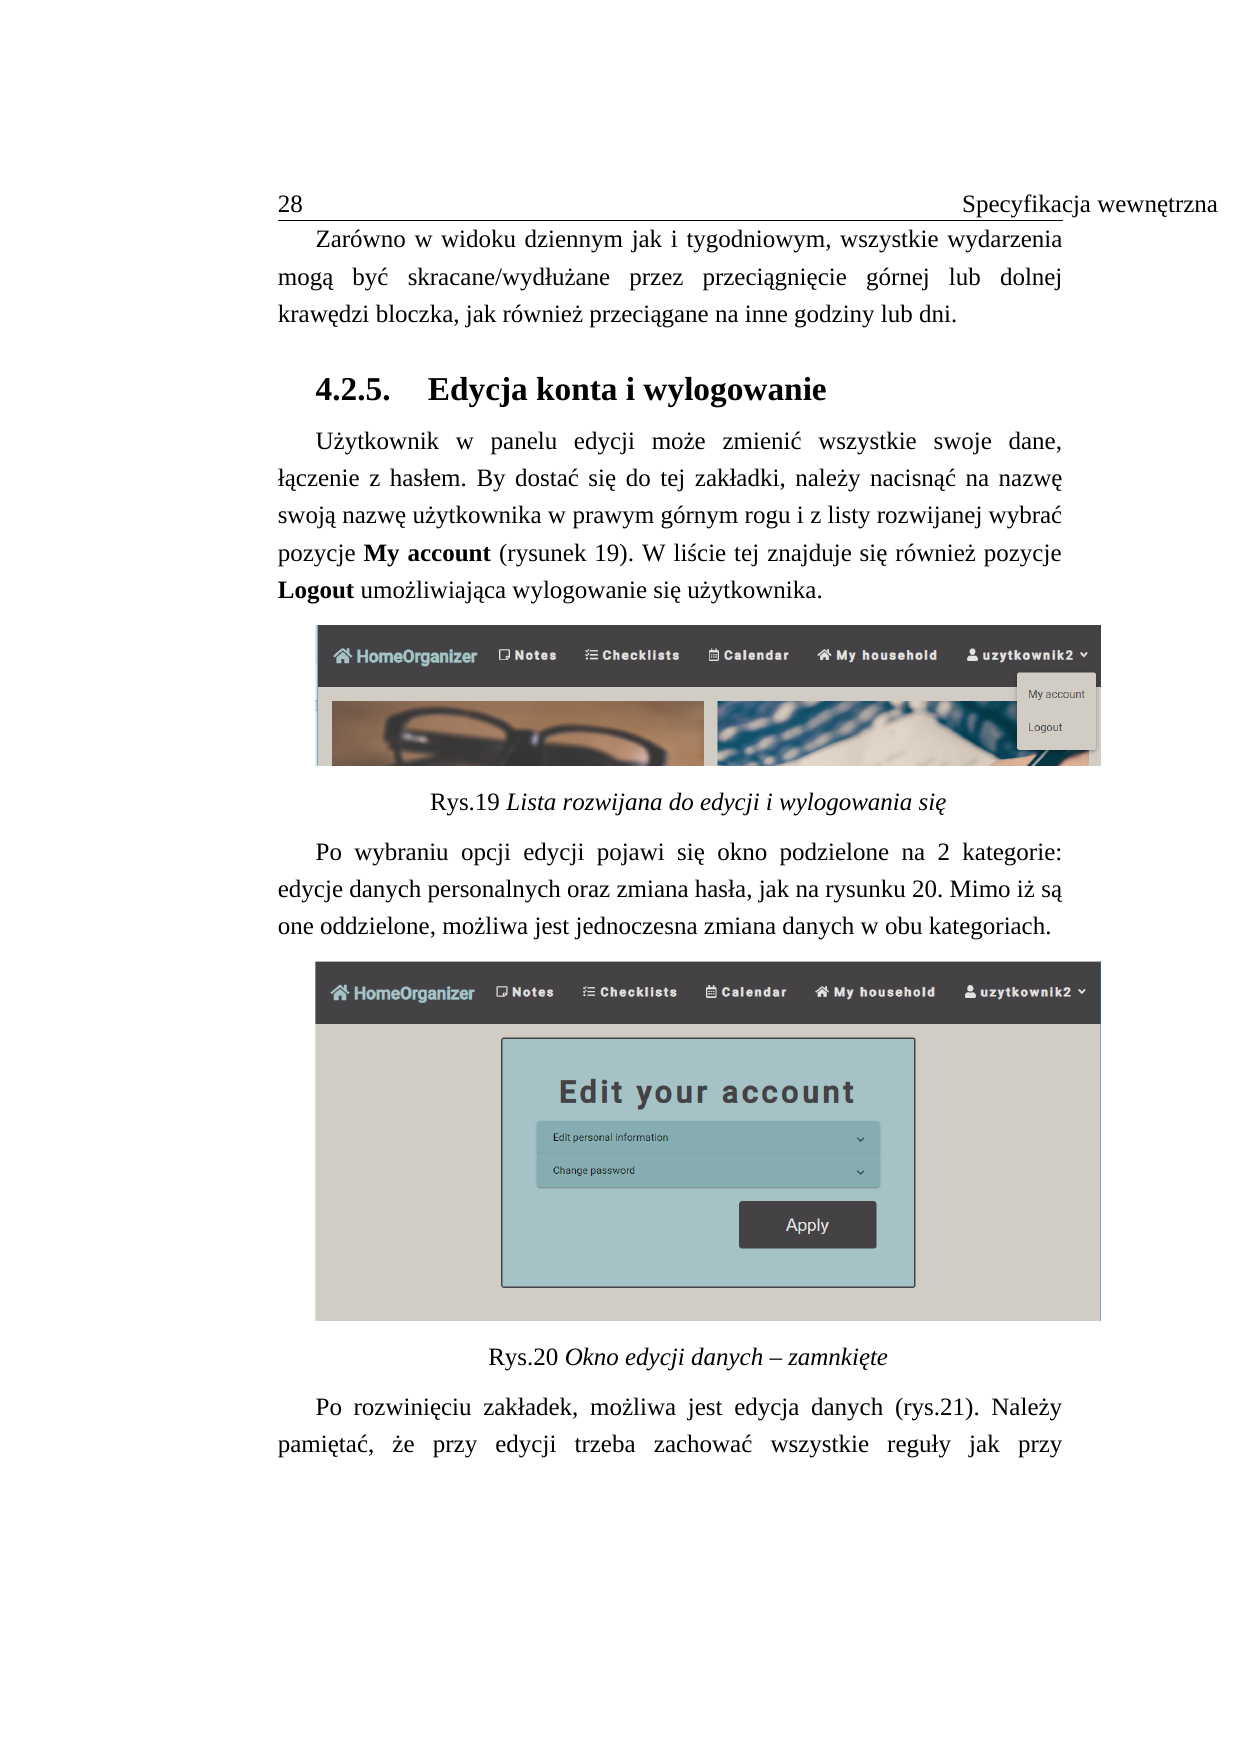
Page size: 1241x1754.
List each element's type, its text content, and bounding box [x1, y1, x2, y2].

subtitle Edycja konta i wylogowanie [315, 370, 1063, 408]
picture [315, 625, 1101, 766]
text Użytkownik w panelu edycji może zmienić wszystkie swoje dane, łączenie z hasłem. By dostać się do tej zakładki, należy nacisnąć na nazwę swoją nazwę użytkownika w prawym górnym rogu i z listy rozwijanej wybrać pozycje My account (rysunek 19). W liście tej znajduje się również pozycje Logout umożliwiająca wylogowanie się użytkownika. [278, 426, 1063, 604]
text Rys.20 Okno edycji danych – zamnkięte [278, 1342, 1063, 1371]
text Rys.19 Lista rozwijana do edycji i wylogowania się [278, 787, 1063, 816]
text Po wybraniu opcji edycji pojawi się okno podzielone na 2 kategorie: edycje danych personalnych oraz zmiana hasła, jak na rysunku 20. Mimo iż są one oddzielone, możliwa jest jednoczesna zmiana danych w obu kategoriach. [278, 837, 1063, 940]
picture [315, 961, 1101, 1321]
text Zarówno w widoku dziennym jak i tygodniowym, wszystkie wydarzenia mogą być skracane/wydłużane przez przeciągnięcie górnej lub dolnej krawędzi bloczka, jak również przeciągane na inne godziny lub dni. [278, 224, 1063, 328]
